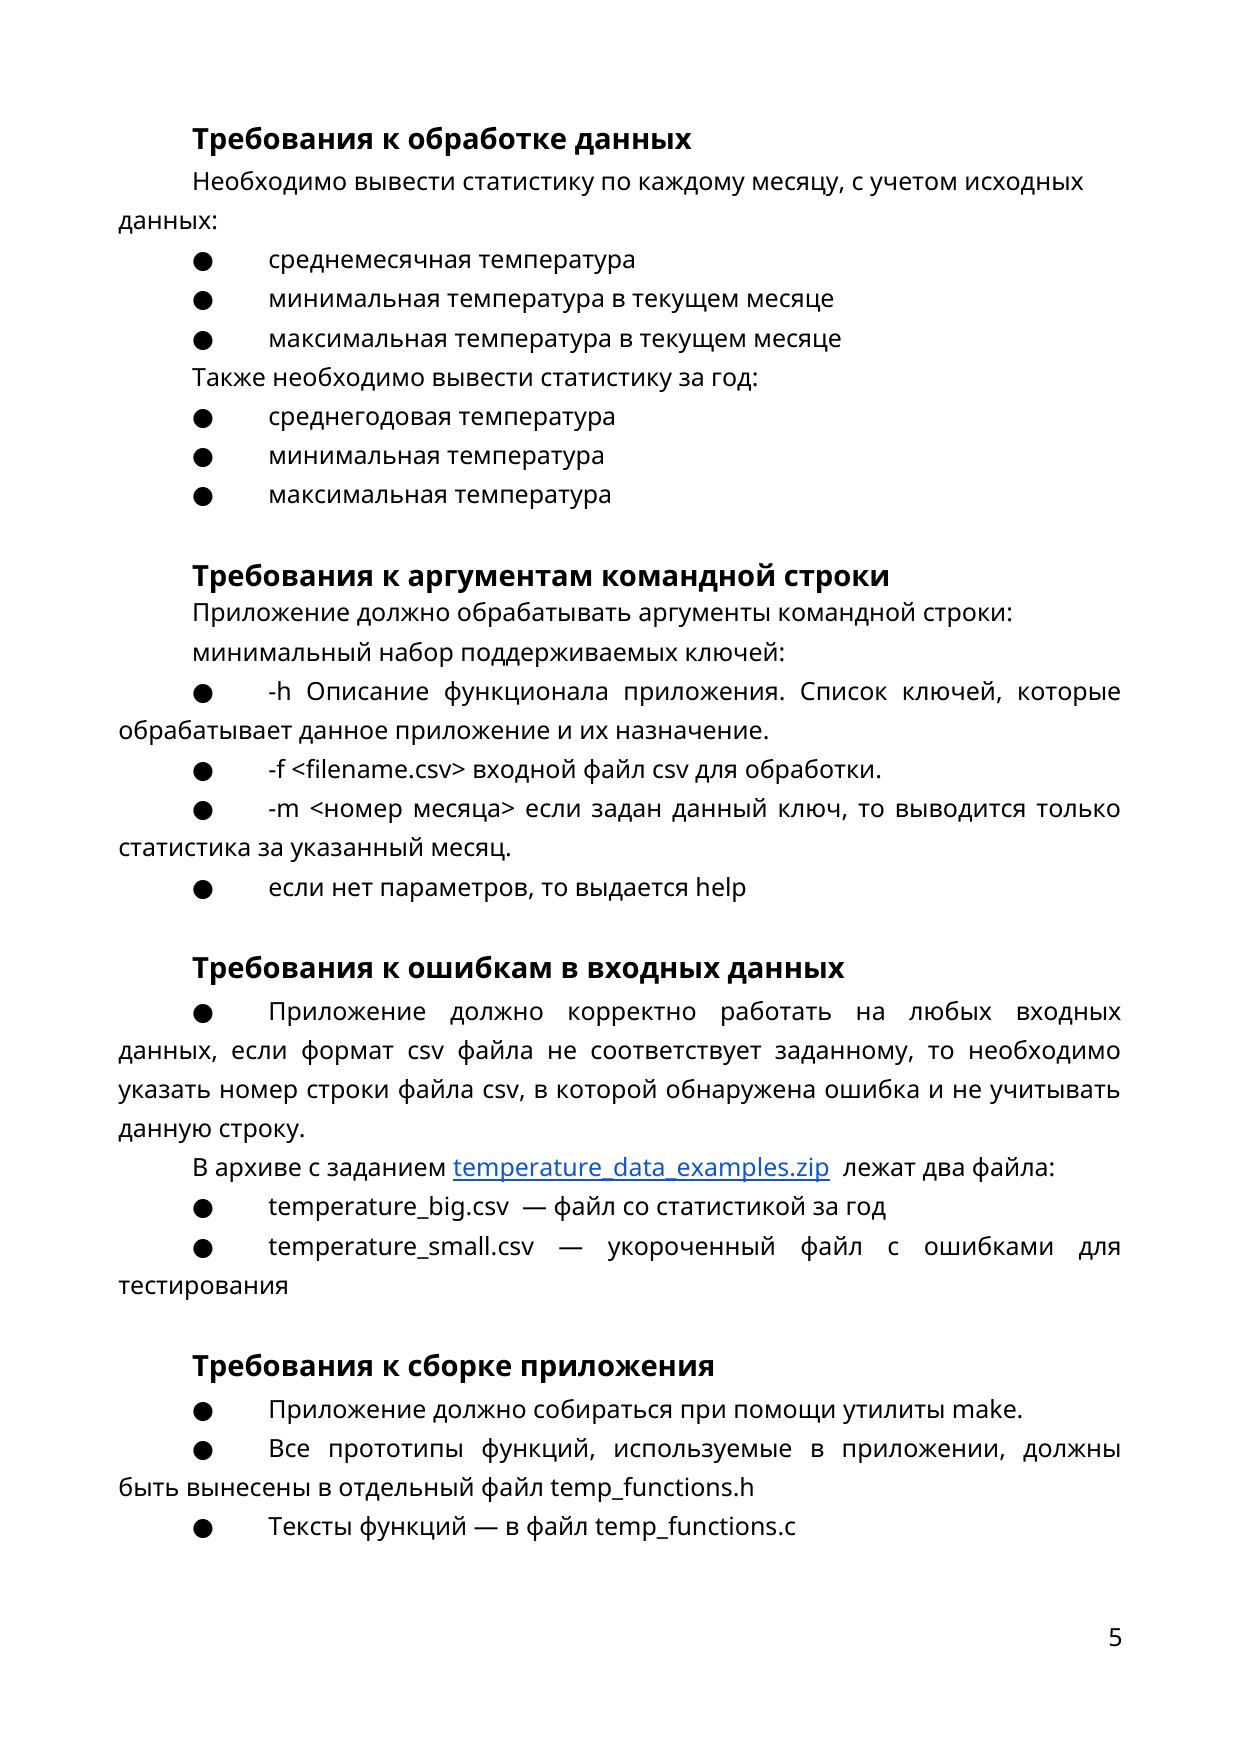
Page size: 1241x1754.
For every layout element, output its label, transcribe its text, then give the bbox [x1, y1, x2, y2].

text Приложение должно обрабатывать аргументы командной строки: [118, 595, 1122, 629]
list temperature_small.csv — укороченный файл с ошибками для тестирования [118, 1228, 1122, 1301]
text Требования к ошибкам в входных данных [118, 947, 1122, 987]
list минимальная температура в текущем месяце [118, 281, 1122, 315]
list Приложение должно собираться при помощи утилиты make. [118, 1391, 1122, 1425]
text Требования к аргументам командной строки [118, 555, 1122, 595]
list -h Описание функционала приложения. Список ключей, которые обрабатывает данное приложение и их назначение. [118, 673, 1122, 747]
list -f <filename.csv> входной файл csv для обработки. [118, 752, 1122, 786]
text Необходимо вывести статистику по каждому месяцу, с учетом исходных данных: [118, 164, 1122, 237]
list максимальная температура [118, 477, 1122, 511]
text В архиве с заданием temperature_data_examples.zip лежат два файла: [118, 1150, 1122, 1184]
text Требования к сборке приложения [118, 1346, 1122, 1385]
list Тексты функций — в файл temp_functions.c [118, 1509, 1122, 1543]
list минимальная температура [118, 438, 1122, 472]
list если нет параметров, то выдается help [118, 869, 1122, 903]
list среднегодовая температура [118, 399, 1122, 433]
list Приложение должно корректно работать на любых входных данных, если формат csv файла не соответствует заданному, то необходимо указать номер строки файла csv, в которой обнаружена ошибка и не учитывать данную строку. [118, 993, 1122, 1145]
list максимальная температура в текущем месяце [118, 320, 1122, 354]
text минимальный набор поддерживаемых ключей: [118, 634, 1122, 668]
text Также необходимо вывести статистику за год: [118, 359, 1122, 393]
list Все прототипы функций, используемые в приложении, должны быть вынесены в отдельный файл temp_functions.h [118, 1430, 1122, 1504]
text Требования к обработке данных [118, 118, 1122, 158]
list temperature_big.csv — файл со статистикой за год [118, 1189, 1122, 1223]
list среднемесячная температура [118, 242, 1122, 276]
list -m <номер месяца> если задан данный ключ, то выводится только статистика за указанный месяц. [118, 791, 1122, 864]
